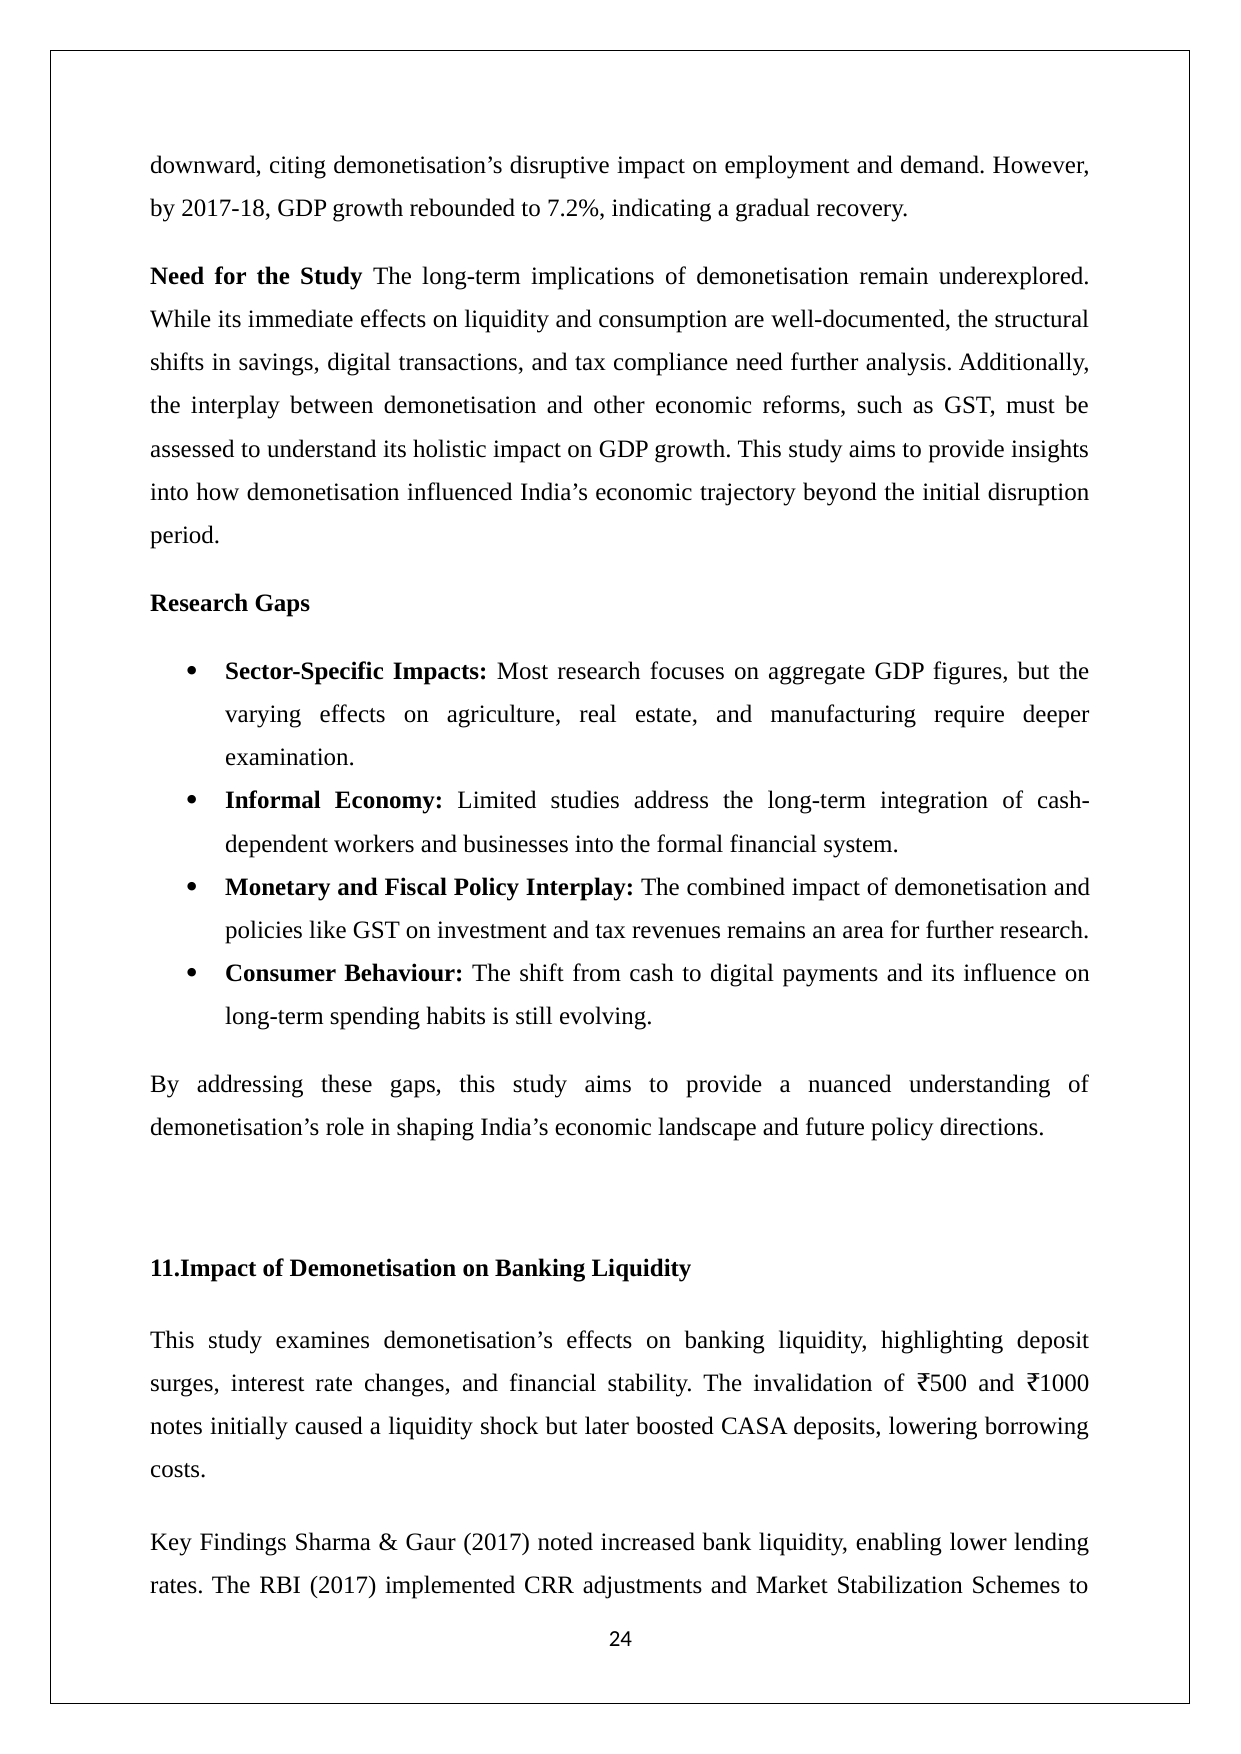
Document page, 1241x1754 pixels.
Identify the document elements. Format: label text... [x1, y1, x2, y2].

text Research Gaps [150, 588, 1090, 617]
list Informal Economy: Limited studies address the long-term integration of cash-dependent workers and businesses into the formal financial system. [187, 786, 1090, 857]
text By addressing these gaps, this study aims to provide a nuanced understanding of demonetisation’s role in shaping India’s economic landscape and future policy directions. [150, 1069, 1090, 1141]
list Monetary and Fiscal Policy Interplay: The combined impact of demonetisation and policies like GST on investment and tax revenues remains an area for further research. [187, 872, 1090, 944]
list Sector-Specific Impacts: Most research focuses on aggregate GDP figures, but the varying effects on agriculture, real estate, and manufacturing require deeper examination. [187, 656, 1090, 771]
text 11.Impact of Demonetisation on Banking Liquidity [150, 1253, 1090, 1282]
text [150, 150, 1090, 222]
text Need for the Study The long-term implications of demonetisation remain underexplored. While its immediate effects on liquidity and consumption are well-documented, the structural shifts in savings, digital transactions, and tax compliance need further analysis. Additionally, the interplay between demonetisation and other economic reforms, such as GST, must be assessed to understand its holistic impact on GDP growth. This study aims to provide insights into how demonetisation influenced India’s economic trajectory beyond the initial disruption period. [150, 261, 1090, 549]
text This study examines demonetisation’s effects on banking liquidity, highlighting deposit surges, interest rate changes, and financial stability. The invalidation of ₹500 and ₹1000 notes initially caused a liquidity shock but later boosted CASA deposits, lowering borrowing costs. [150, 1325, 1090, 1483]
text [150, 1527, 1090, 1599]
list Consumer Behaviour: The shift from cash to digital payments and its influence on long-term spending habits is still evolving. [187, 958, 1090, 1030]
